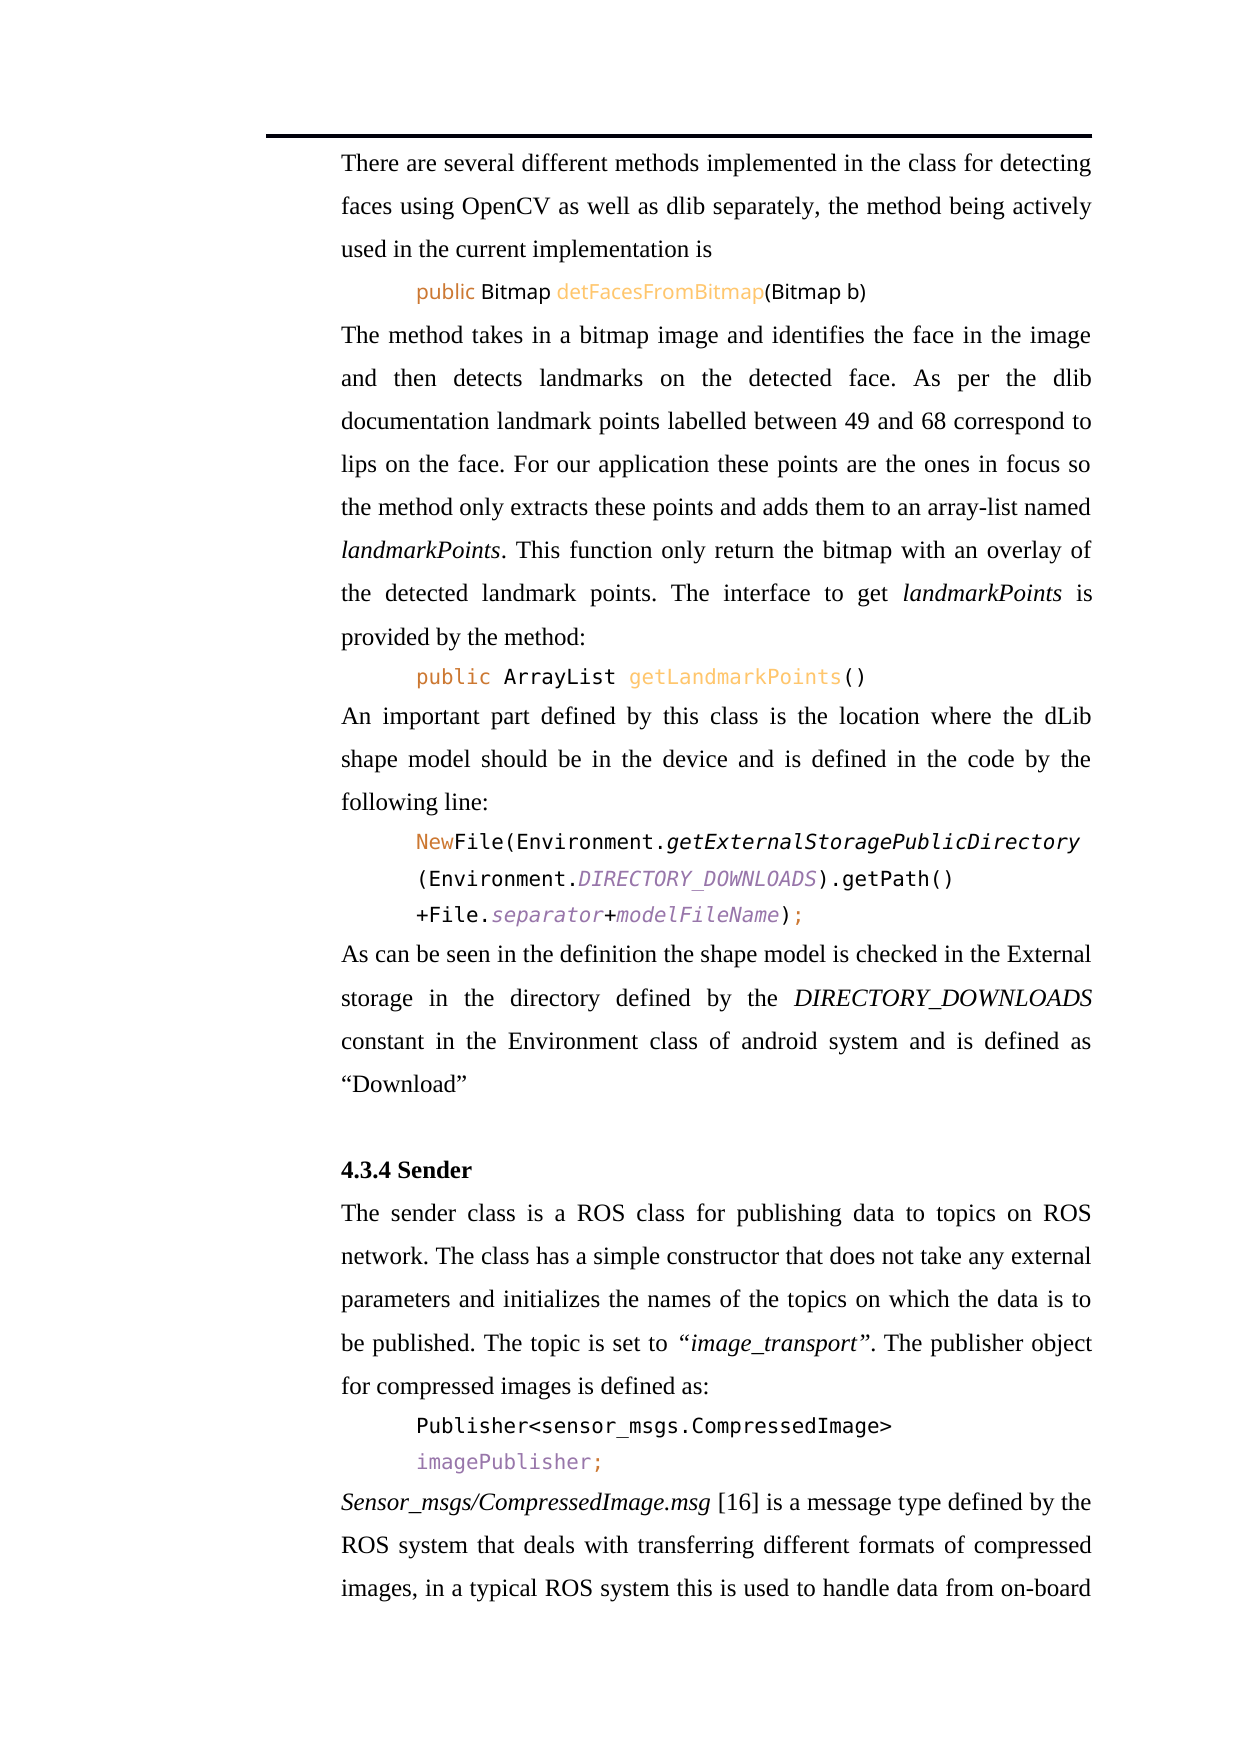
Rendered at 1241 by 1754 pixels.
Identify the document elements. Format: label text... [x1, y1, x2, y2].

text As can be seen in the definition the shape model is checked in the External storage in the directory defined by the DIRECTORY_DOWNLOADS constant in the Environment class of android system and is defined as “Download” [341, 939, 1092, 1098]
text Publisher<sensor_msgs.CompressedImage> imagePublisher; [416, 1414, 1092, 1474]
text There are several different methods implemented in the class for detecting faces using OpenCV as well as dlib separately, the method being actively used in the current implementation is [341, 148, 1092, 263]
text 4.3.4 Sender [341, 1155, 1092, 1184]
text public Bitmap detFacesFromBitmap(Bitmap b) [416, 277, 1092, 306]
text The sender class is a ROS class for publishing data to topics on ROS network. The class has a simple constructor that does not take any external parameters and initializes the names of the topics on which the data is to be published. The topic is set to “image_transport”. The publisher object for compressed images is defined as: [341, 1198, 1092, 1399]
text NewFile(Environment.getExternalStoragePublicDirectory (Environment.DIRECTORY_DOWNLOADS).getPath()+File.separator+modelFileName); [416, 830, 1092, 927]
text public ArrayList getLandmarkPoints() [416, 665, 1092, 689]
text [341, 1487, 1092, 1602]
text An important part defined by this class is the location where the dLib shape model should be in the device and is defined in the code by the following line: [341, 701, 1092, 816]
text The method takes in a bitmap image and identifies the face in the image and then detects landmarks on the detected face. As per the dlib documentation landmark points labelled between 49 and 68 correspond to lips on the face. For our application these points are the ones in focus so the method only extracts these points and adds them to an array-list named landmarkPoints. This function only return the bitmap with an overlay of the detected landmark points. The interface to get landmarkPoints is provided by the method: [341, 320, 1092, 650]
